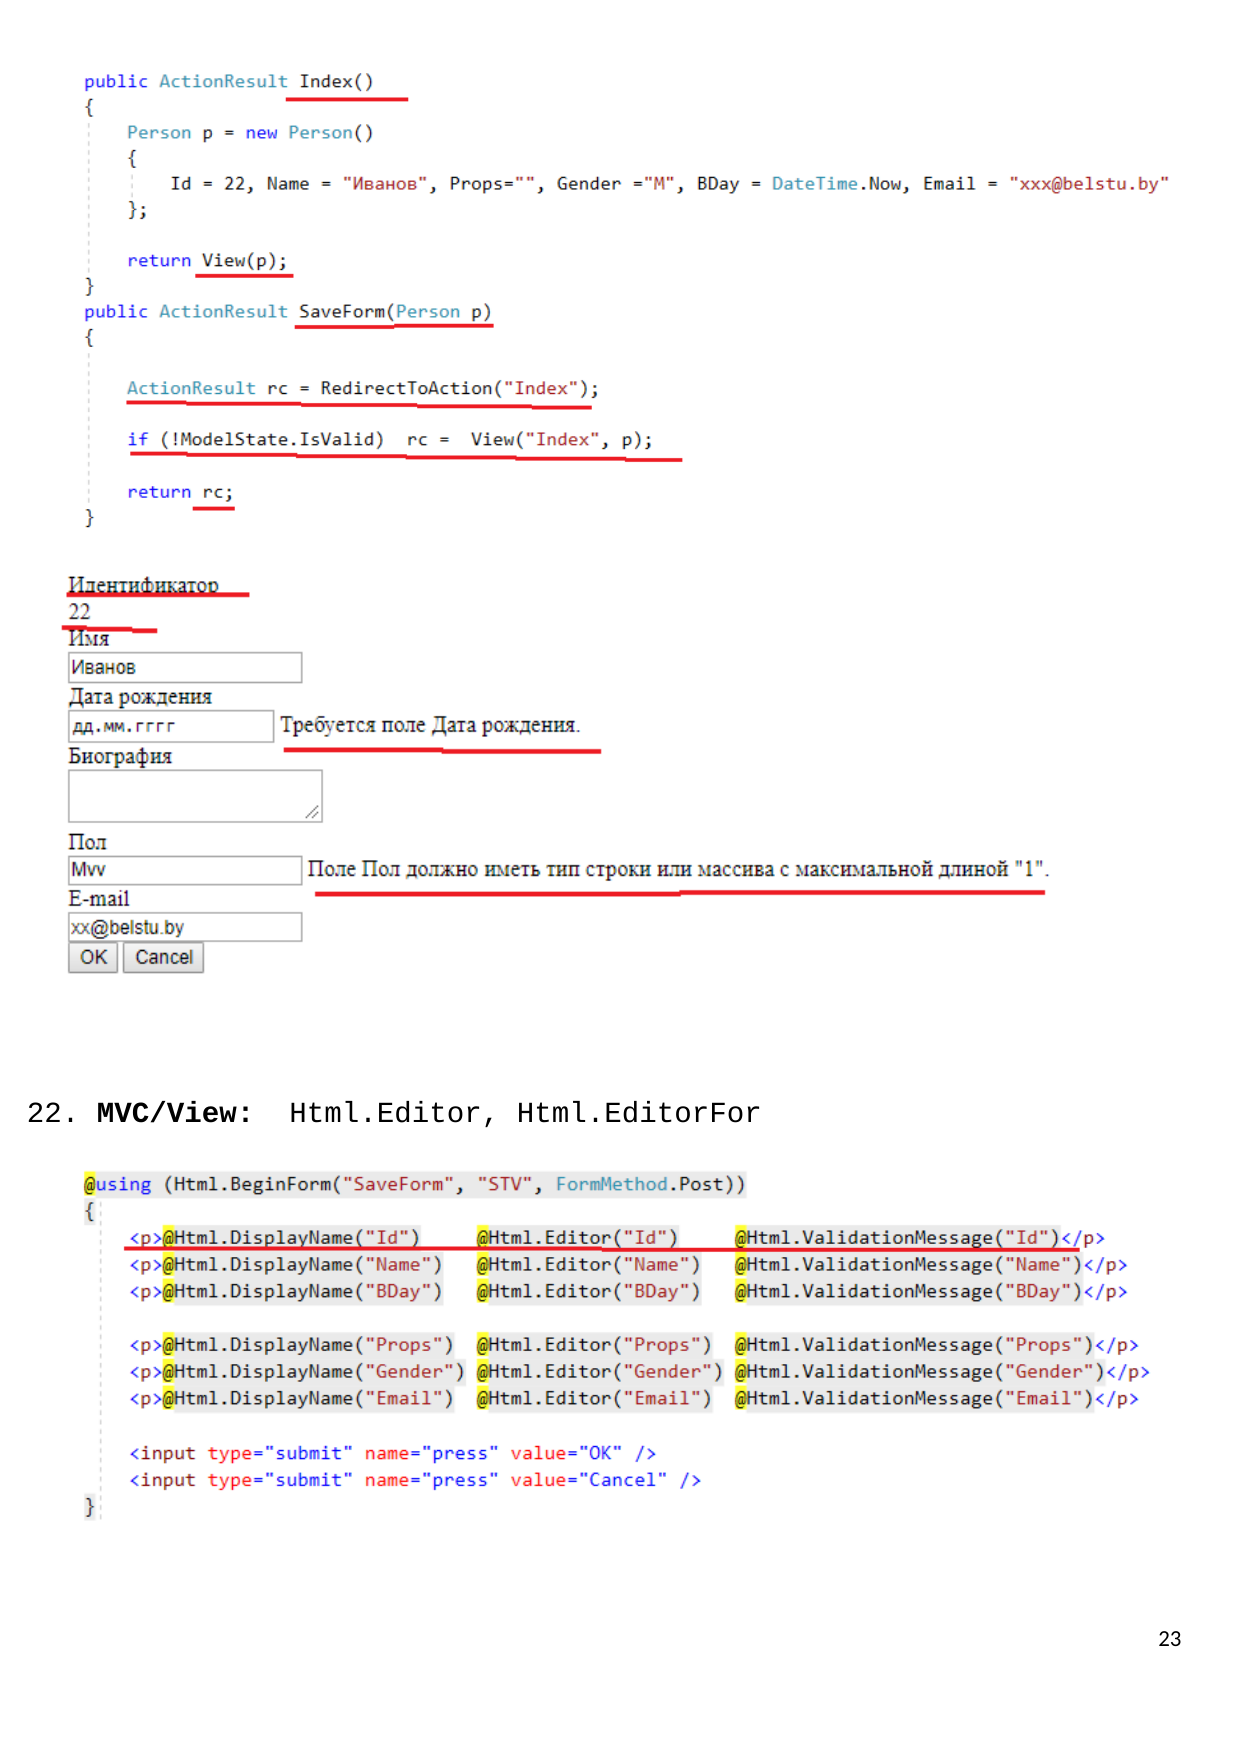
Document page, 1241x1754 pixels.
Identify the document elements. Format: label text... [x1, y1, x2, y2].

picture [59, 1150, 1181, 1533]
picture [59, 59, 1181, 549]
list MVC/View: Html.Editor, Html.EditorFor [96, 1098, 1181, 1131]
picture [59, 567, 1075, 1008]
